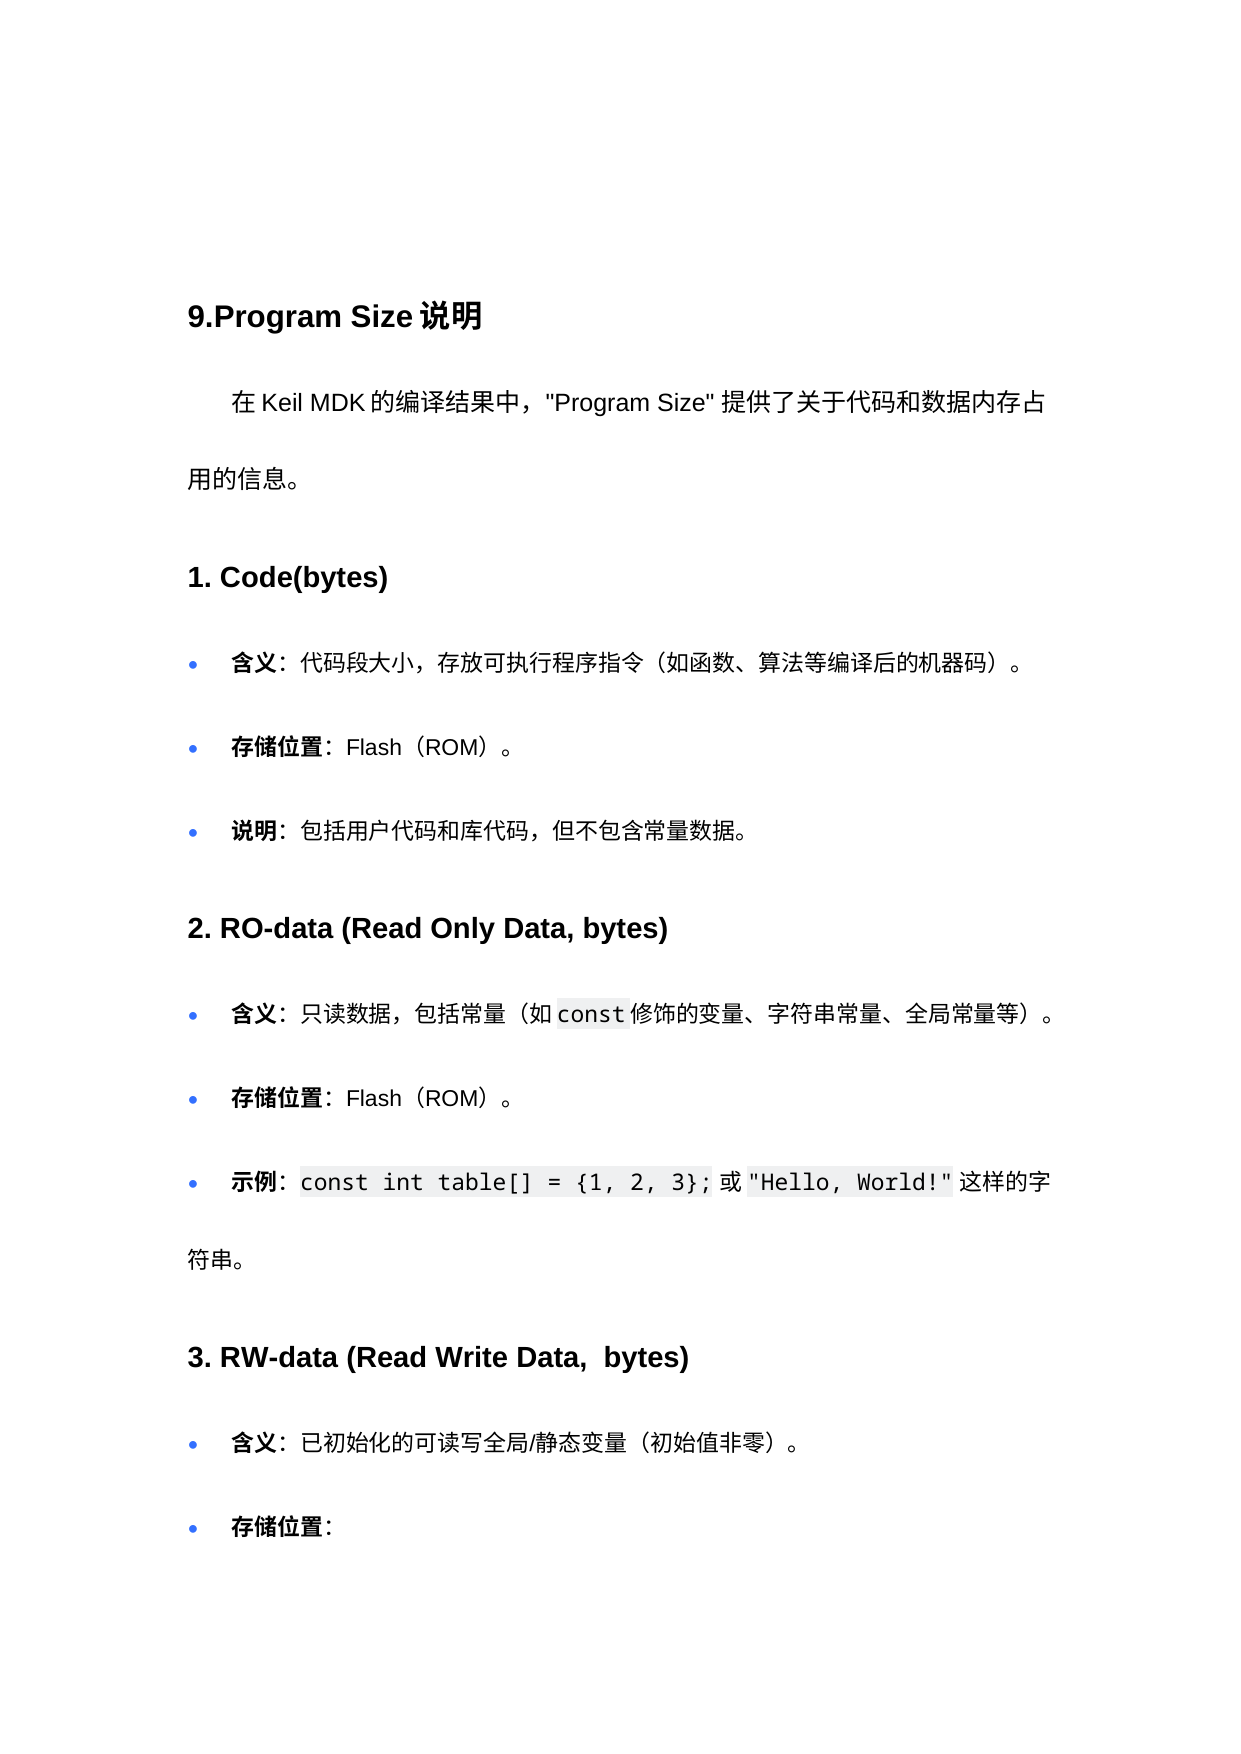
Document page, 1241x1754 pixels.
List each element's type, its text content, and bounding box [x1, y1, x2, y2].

text 1. Code(bytes) [187, 545, 1053, 610]
text 9.Program Size说明 [187, 281, 1053, 346]
list 含义：代码段大小，存放可执行程序指令（如函数、算法等编译后的机器码）。 [187, 629, 1053, 694]
text 2. RO-data (Read Only Data, bytes) [187, 896, 1053, 961]
text 3. RW-data (Read Write Data, bytes) [187, 1325, 1053, 1390]
list 说明：包括用户代码和库代码，但不包含常量数据。 [187, 797, 1053, 862]
list 含义：已初始化的可读写全局/静态变量（初始值非零）。 [187, 1409, 1053, 1474]
list 示例：const int table[] = {1, 2, 3}; 或 "Hello, World!" 这样的字符串。 [187, 1148, 1053, 1291]
list 存储位置：Flash（ROM）。 [187, 713, 1053, 778]
text 在Keil MDK的编译结果中，"Program Size" 提供了关于代码和数据内存占用的信息。 [187, 368, 1053, 511]
list 存储位置： [187, 1493, 1053, 1558]
list 含义：只读数据，包括常量（如const修饰的变量、字符串常量、全局常量等）。 [187, 980, 1053, 1045]
list 存储位置：Flash（ROM）。 [187, 1064, 1053, 1129]
